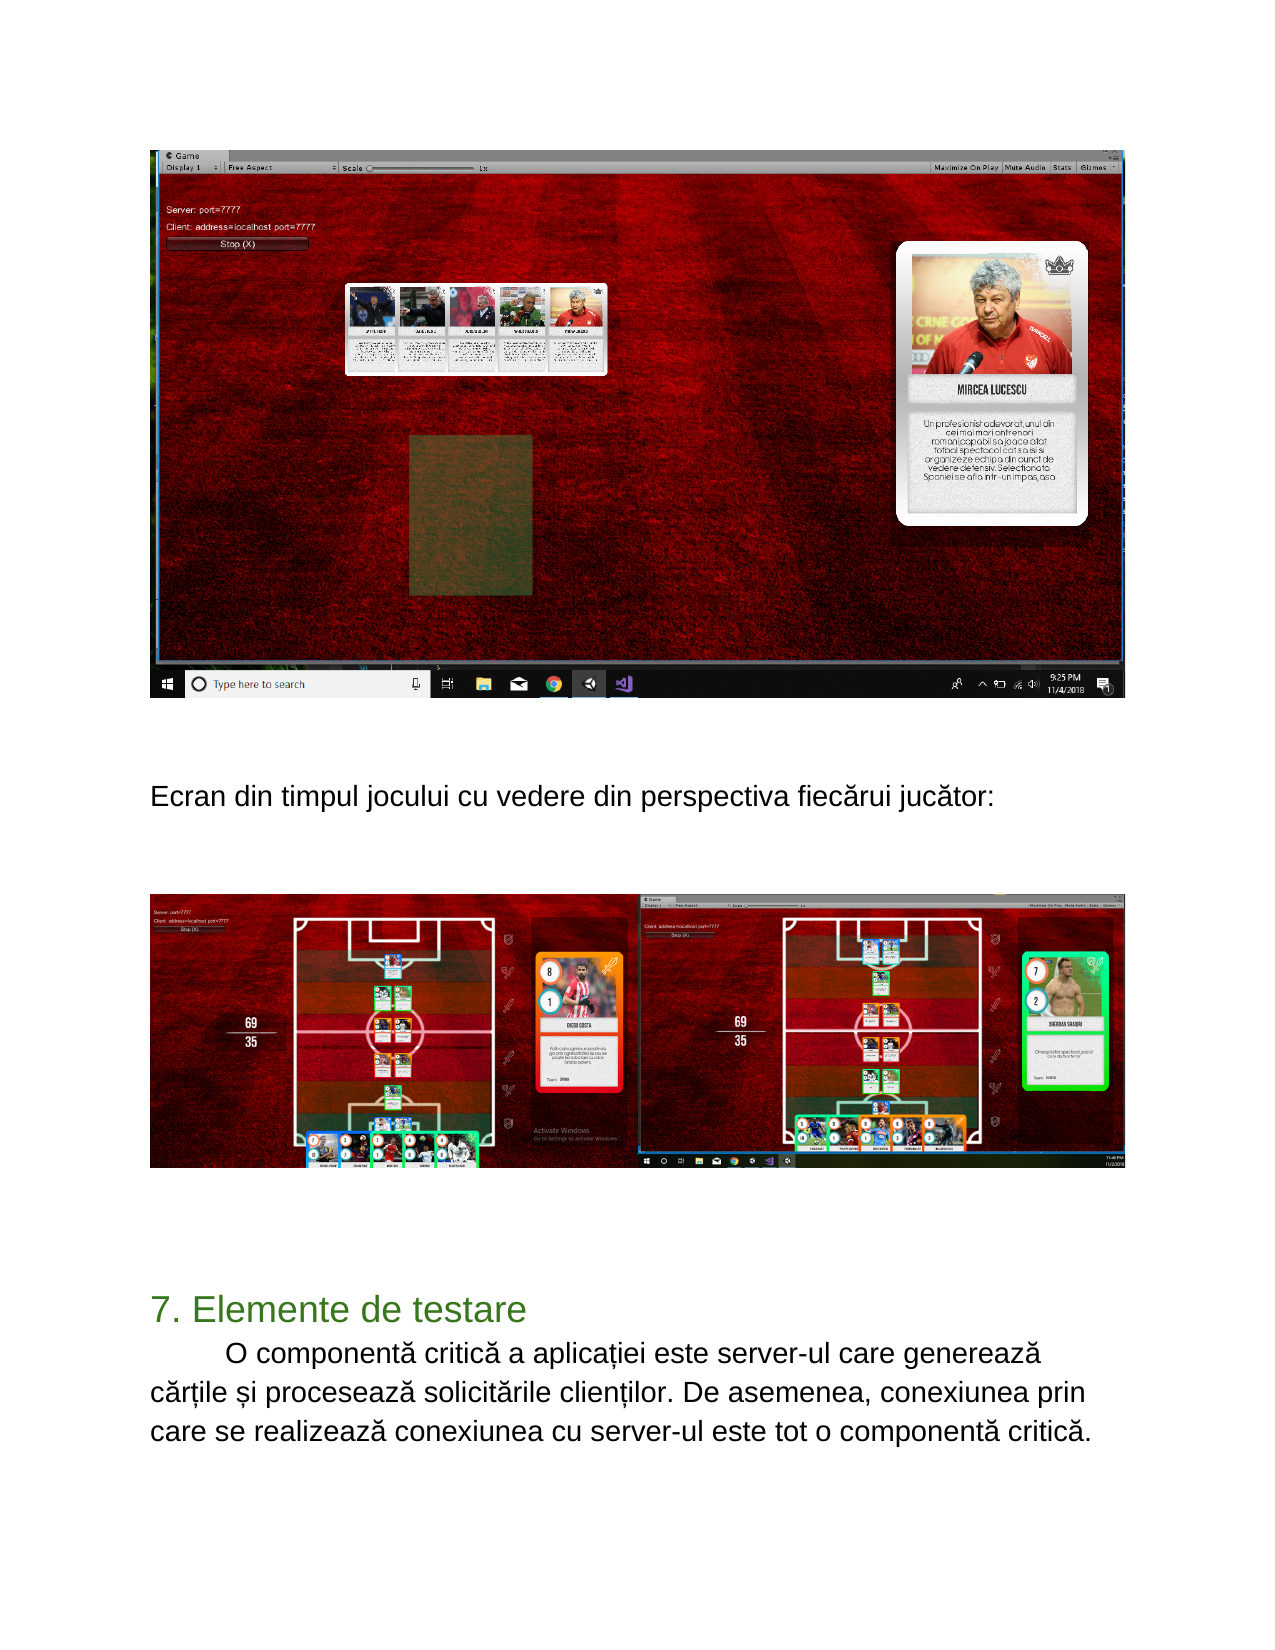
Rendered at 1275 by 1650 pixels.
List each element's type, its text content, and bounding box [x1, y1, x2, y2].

text 7. Elemente de testare [150, 1287, 1125, 1330]
text O componentă critică a aplicației este server-ul care generează cărțile și procesează solicitările clienților. De asemenea, conexiunea prin care se realizează conexiunea cu server-ul este tot o componentă critică. [150, 1336, 1125, 1447]
picture [150, 150, 1125, 698]
picture [150, 894, 1125, 1168]
text Ecran din timpul jocului cu vedere din perspectiva fiecărui jucător: [150, 779, 1125, 812]
